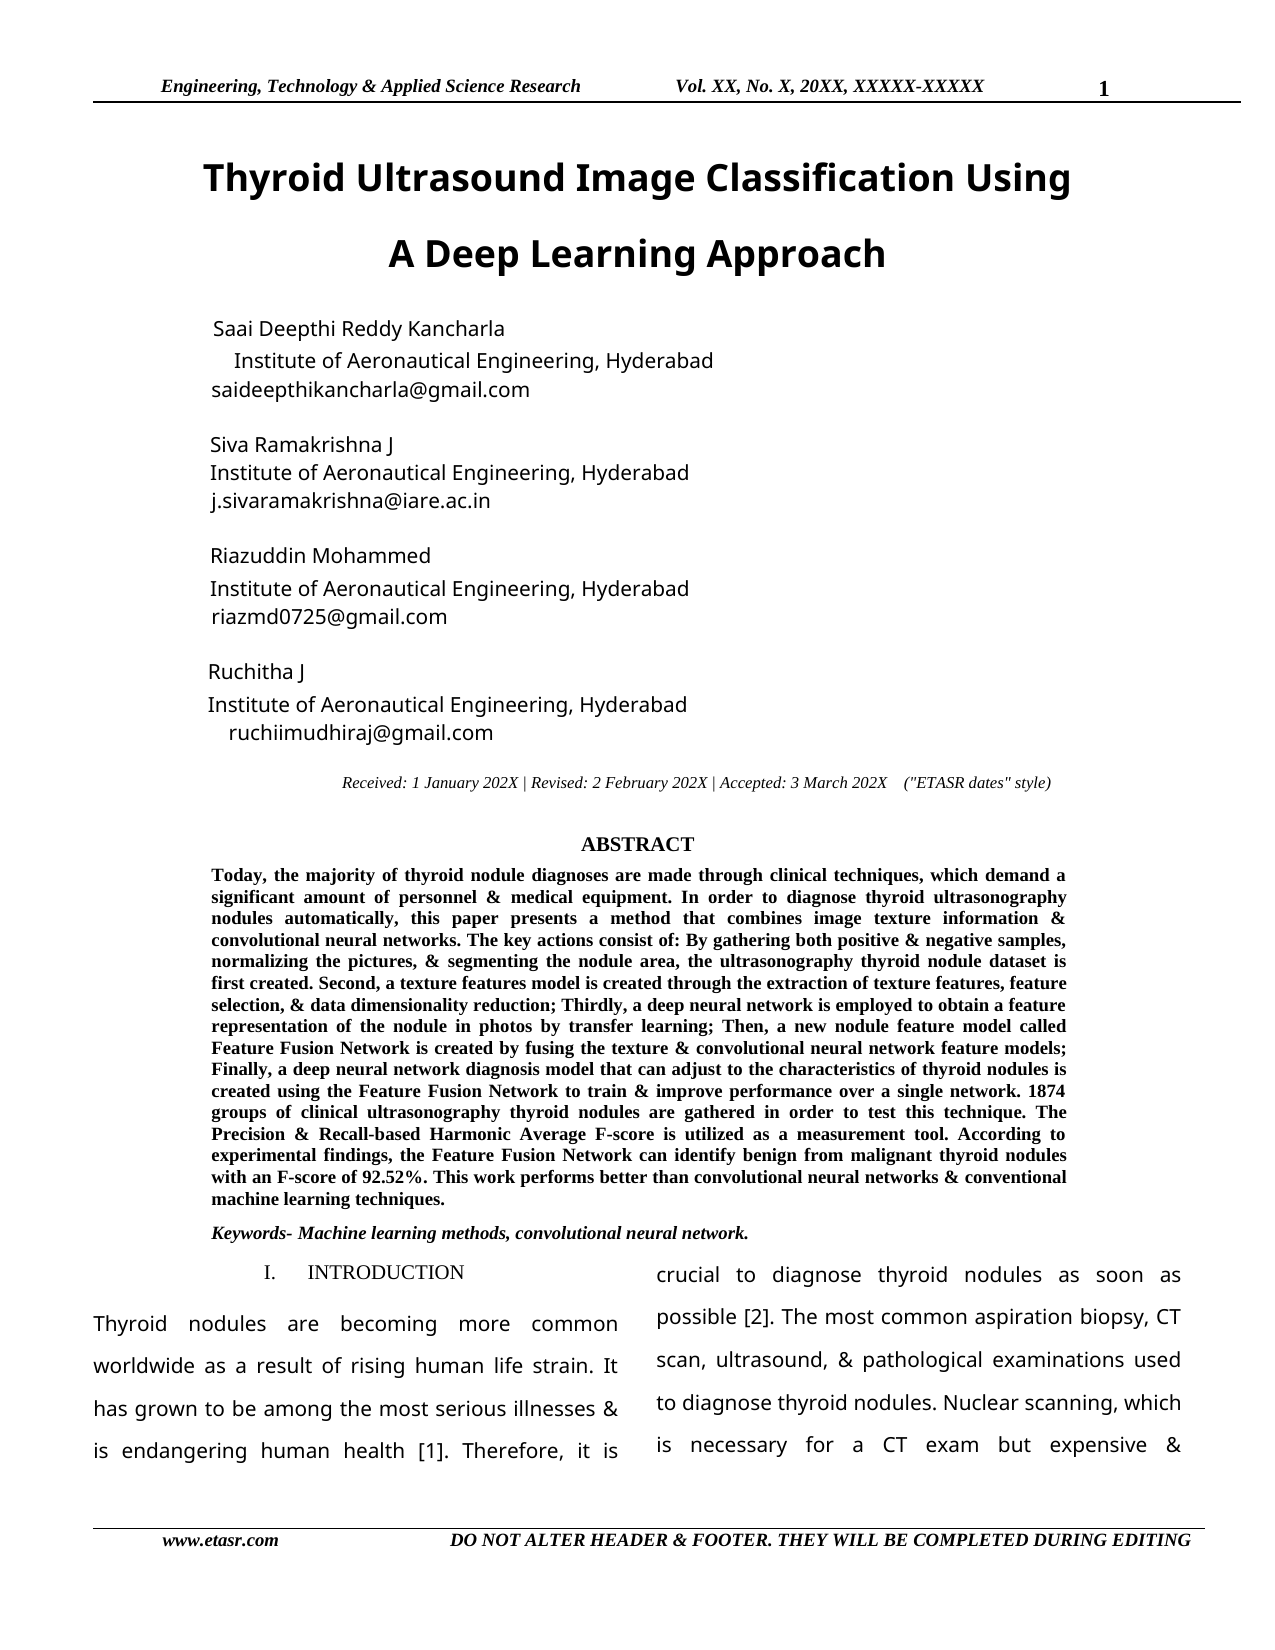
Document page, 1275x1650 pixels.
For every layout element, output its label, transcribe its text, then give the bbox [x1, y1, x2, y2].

text j.sivaramakrishna@iare.ac.in [211, 487, 1182, 515]
subtitle Introduction [93, 1260, 619, 1284]
text Institute of Aeronautical Engineering, Hyderabad [93, 346, 1182, 375]
text riazmd0725@gmail.com [211, 602, 1182, 631]
text Institute of Aeronautical Engineering, Hyderabad [93, 574, 1182, 602]
text Riazuddin Mohammed [93, 541, 1182, 570]
text Saai Deepthi Reddy Kancharla [93, 314, 1182, 342]
text Received: 1 January 202X | Revised: 2 February 202X | Accepted: 3 March 202X ("ETASR dates" style) [211, 773, 1182, 792]
text Thyroid Ultrasound Image Classification Using [93, 151, 1182, 202]
text saideepthikancharla@gmail.com [211, 375, 1182, 403]
text Ruchitha J [93, 657, 1182, 686]
text Keywords- Machine learning methods, convolutional neural network. [211, 1222, 1068, 1243]
text Institute of Aeronautical Engineering, Hyderabad [93, 690, 1182, 718]
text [656, 1260, 1182, 1459]
text A Deep Learning Approach [93, 227, 1182, 278]
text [93, 1309, 619, 1465]
text Siva Ramakrishna J [93, 430, 1182, 458]
text ruchiimudhiraj@gmail.com [93, 718, 1182, 747]
text Institute of Aeronautical Engineering, Hyderabad [93, 458, 1182, 487]
text Today, the majority of thyroid nodule diagnoses are made through clinical techniques, which demand a significant amount of personnel & medical equipment. In order to diagnose thyroid ultrasonography nodules automatically, this paper presents a method that combines image texture information & convolutional neural networks. The key actions consist of: By gathering both positive & negative samples, normalizing the pictures, & segmenting the nodule area, the ultrasonography thyroid nodule dataset is first created. Second, a texture features model is created through the extraction of texture features, feature selection, & data dimensionality reduction; Thirdly, a deep neural network is employed to obtain a feature representation of the nodule in photos by transfer learning; Then, a new nodule feature model called Feature Fusion Network is created by fusing the texture & convolutional neural network feature models; Finally, a deep neural network diagnosis model that can adjust to the characteristics of thyroid nodules is created using the Feature Fusion Network to train & improve performance over a single network. 1874 groups of clinical ultrasonography thyroid nodules are gathered in order to test this technique. The Precision & Recall-based Harmonic Average F-score is utilized as a measurement tool. According to experimental findings, the Feature Fusion Network can identify benign from malignant thyroid nodules with an F-score of 92.52%. This work performs better than convolutional neural networks & conventional machine learning techniques. [211, 864, 1068, 1209]
subtitle Abstract [93, 832, 1182, 856]
